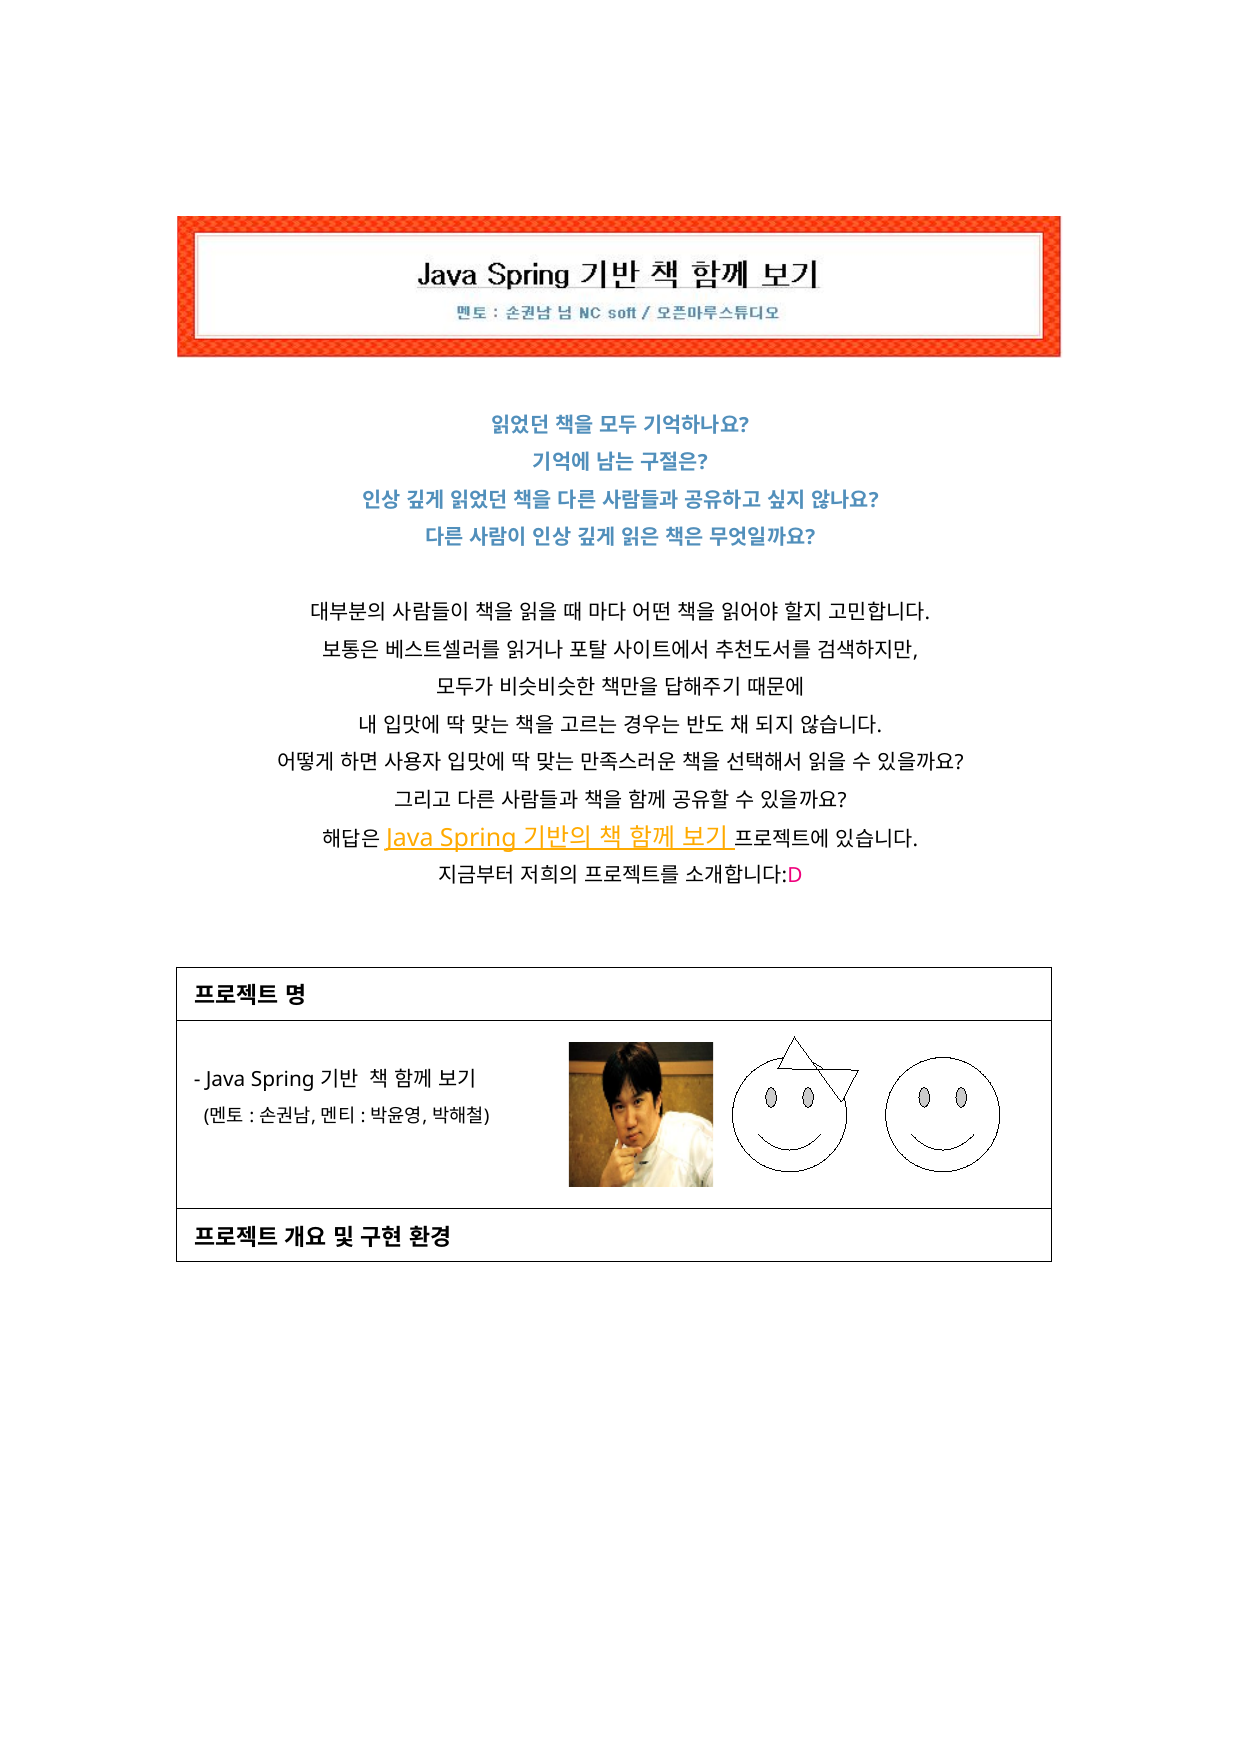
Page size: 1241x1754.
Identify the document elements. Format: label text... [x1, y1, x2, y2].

text 어떻게 하면 사용자 입맛에 딱 맞는 만족스러운 책을 선택해서 읽을 수 있을까요? [177, 742, 1063, 779]
picture [568, 1042, 714, 1187]
table_header [177, 1021, 1051, 1208]
text 그리고 다른 사람들과 책을 함께 공유할 수 있을까요? [177, 779, 1063, 817]
table_header [166, 967, 176, 1262]
table_header [177, 1209, 1051, 1261]
text 대부분의 사람들이 책을 읽을 때 마다 어떤 책을 읽어야 할지 고민합니다. [177, 592, 1063, 629]
table_header [177, 968, 1051, 1020]
text 인상 깊게 읽었던 책을 다른 사람들과 공유하고 싶지 않나요? [177, 479, 1063, 517]
picture [177, 216, 1063, 358]
text 읽었던 책을 모두 기억하나요? [177, 404, 1063, 442]
text 보통은 베스트셀러를 읽거나 포탈 사이트에서 추천도서를 검색하지만, [177, 629, 1063, 667]
text 기억에 남는 구절은? [177, 442, 1063, 479]
text 지금부터 저희의 프로젝트를 소개합니다:D [177, 854, 1063, 892]
text 모두가 비슷비슷한 책만을 답해주기 때문에 [177, 667, 1063, 704]
text 다른 사람이 인상 깊게 읽은 책은 무엇일까요? [177, 517, 1063, 554]
text 해답은 Java Spring 기반의 책 함께 보기 프로젝트에 있습니다. [177, 817, 1063, 854]
text 내 입맛에 딱 맞는 책을 고르는 경우는 반도 채 되지 않습니다. [177, 704, 1063, 742]
